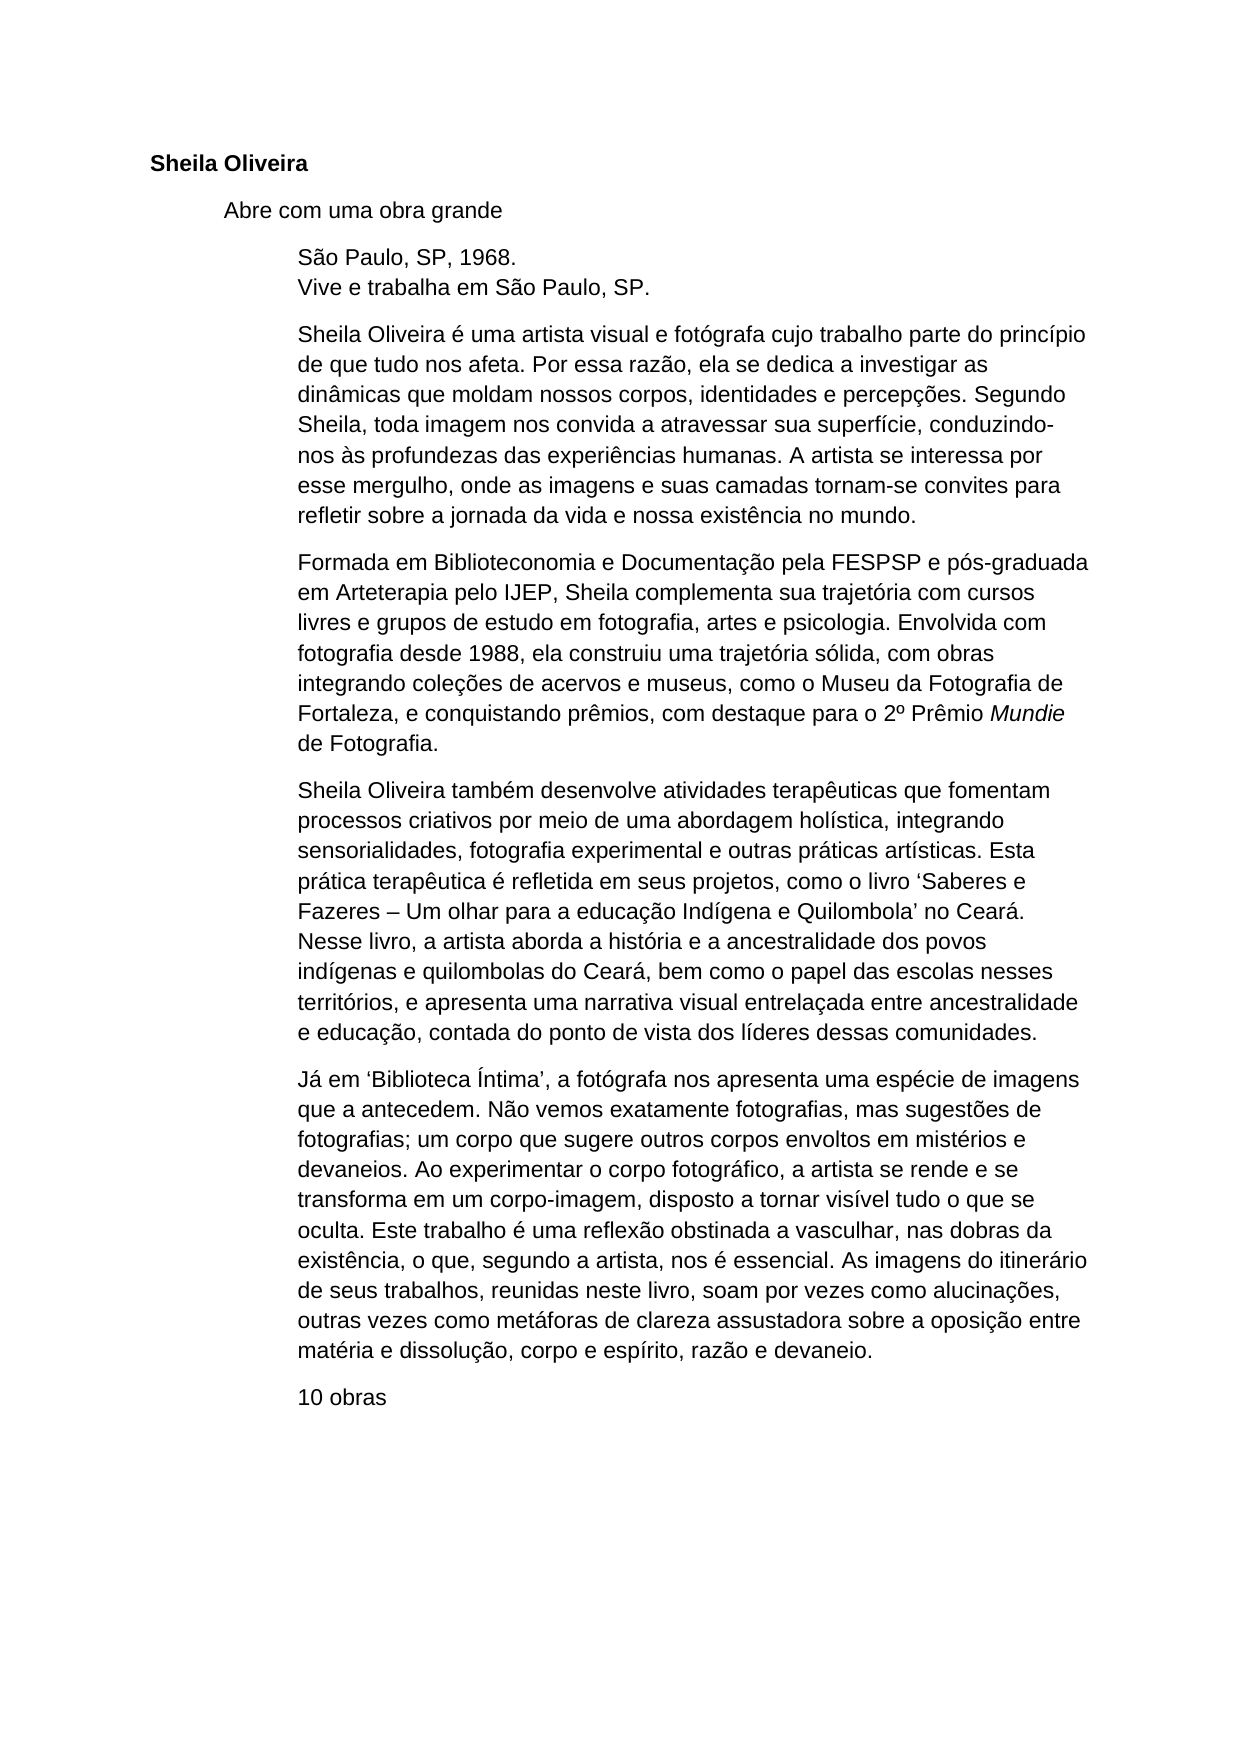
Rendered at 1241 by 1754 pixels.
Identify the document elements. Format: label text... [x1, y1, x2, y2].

text São Paulo, SP, 1968. Vive e trabalha em São Paulo, SP. [297, 244, 1090, 300]
text Sheila Oliveira é uma artista visual e fotógrafa cujo trabalho parte do princípio de que tudo nos afeta. Por essa razão, ela se dedica a investigar as dinâmicas que moldam nossos corpos, identidades e percepções. Segundo Sheila, toda imagem nos convida a atravessar sua superfície, conduzindo-nos às profundezas das experiências humanas. A artista se interessa por esse mergulho, onde as imagens e suas camadas tornam-se convites para refletir sobre a jornada da vida e nossa existência no mundo. [297, 321, 1090, 528]
text 10 obras [297, 1384, 1090, 1411]
text Já em ‘Biblioteca Íntima’, a fotógrafa nos apresenta uma espécie de imagens que a antecedem. Não vemos exatamente fotografias, mas sugestões de fotografias; um corpo que sugere outros corpos envoltos em mistérios e devaneios. Ao experimentar o corpo fotográfico, a artista se rende e se transforma em um corpo-imagem, disposto a tornar visível tudo o que se oculta. Este trabalho é uma reflexão obstinada a vasculhar, nas dobras da existência, o que, segundo a artista, nos é essencial. As imagens do itinerário de seus trabalhos, reunidas neste livro, soam por vezes como alucinações, outras vezes como metáforas de clareza assustadora sobre a oposição entre matéria e dissolução, corpo e espírito, razão e devaneio. [297, 1066, 1090, 1364]
text Formada em Biblioteconomia e Documentação pela FESPSP e pós-graduada em Arteterapia pelo IJEP, Sheila complementa sua trajetória com cursos livres e grupos de estudo em fotografia, artes e psicologia. Envolvida com fotografia desde 1988, ela construiu uma trajetória sólida, com obras integrando coleções de acervos e museus, como o Museu da Fotografia de Fortaleza, e conquistando prêmios, com destaque para o 2º Prêmio Mundie de Fotografia. [297, 549, 1090, 757]
text Abre com uma obra grande [150, 197, 1090, 223]
text Sheila Oliveira [150, 150, 1090, 176]
text Sheila Oliveira também desenvolve atividades terapêuticas que fomentam processos criativos por meio de uma abordagem holística, integrando sensorialidades, fotografia experimental e outras práticas artísticas. Esta prática terapêutica é refletida em seus projetos, como o livro ‘Saberes e Fazeres – Um olhar para a educação Indígena e Quilombola’ no Ceará. Nesse livro, a artista aborda a história e a ancestralidade dos povos indígenas e quilombolas do Ceará, bem como o papel das escolas nesses territórios, e apresenta uma narrativa visual entrelaçada entre ancestralidade e educação, contada do ponto de vista dos líderes dessas comunidades. [297, 777, 1090, 1045]
